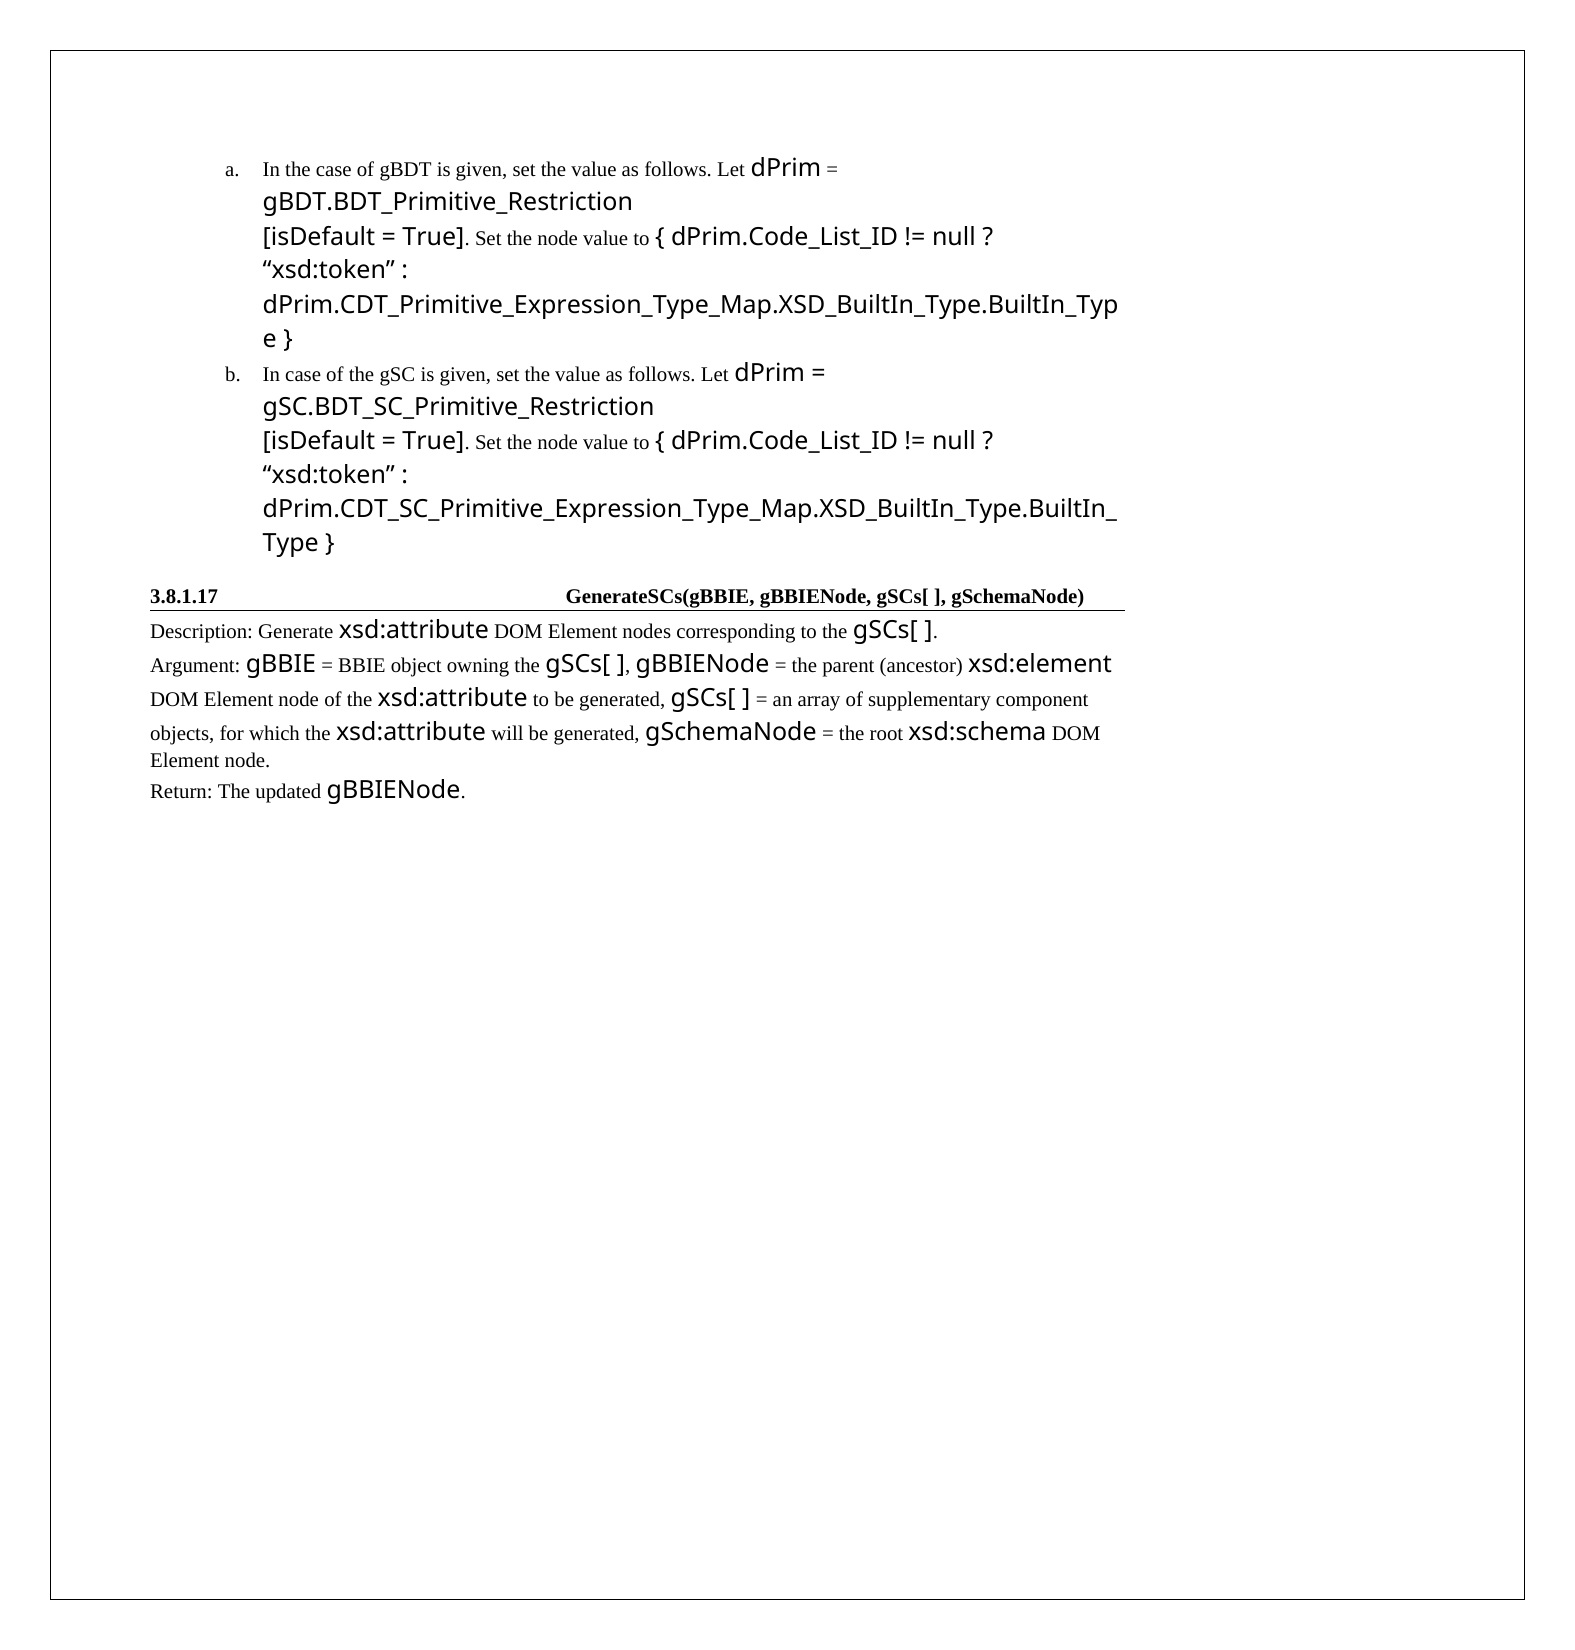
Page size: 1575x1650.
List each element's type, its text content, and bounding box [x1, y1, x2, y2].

text Description: Generate xsd:attribute DOM Element nodes corresponding to the gSCs[ ]. [150, 611, 1125, 646]
list In case of the gSC is given, set the value as follows. Let dPrim = gSC.BDT_SC_Primitive_Restriction [isDefault = True]. Set the node value to { dPrim.Code_List_ID != null ? “xsd:token” : dPrim.CDT_SC_Primitive_Expression_Type_Map.XSD_BuiltIn_Type.BuiltIn_Type } [225, 354, 1125, 559]
list In the case of gBDT is given, set the value as follows. Let dPrim = gBDT.BDT_Primitive_Restriction [isDefault = True]. Set the node value to { dPrim.Code_List_ID != null ? “xsd:token” : dPrim.CDT_Primitive_Expression_Type_Map.XSD_BuiltIn_Type.BuiltIn_Type } [225, 150, 1125, 354]
text Return: The updated gBBIENode. [150, 772, 1125, 806]
text Argument: gBBIE = BBIE object owning the gSCs[ ], gBBIENode = the parent (ancestor) xsd:element DOM Element node of the xsd:attribute to be generated, gSCs[ ] = an array of supplementary component objects, for which the xsd:attribute will be generated, gSchemaNode = the root xsd:schema DOM Element node. [150, 646, 1125, 772]
subtitle GenerateSCs(gBBIE, gBBIENode, gSCs[ ], gSchemaNode) [150, 584, 1125, 610]
